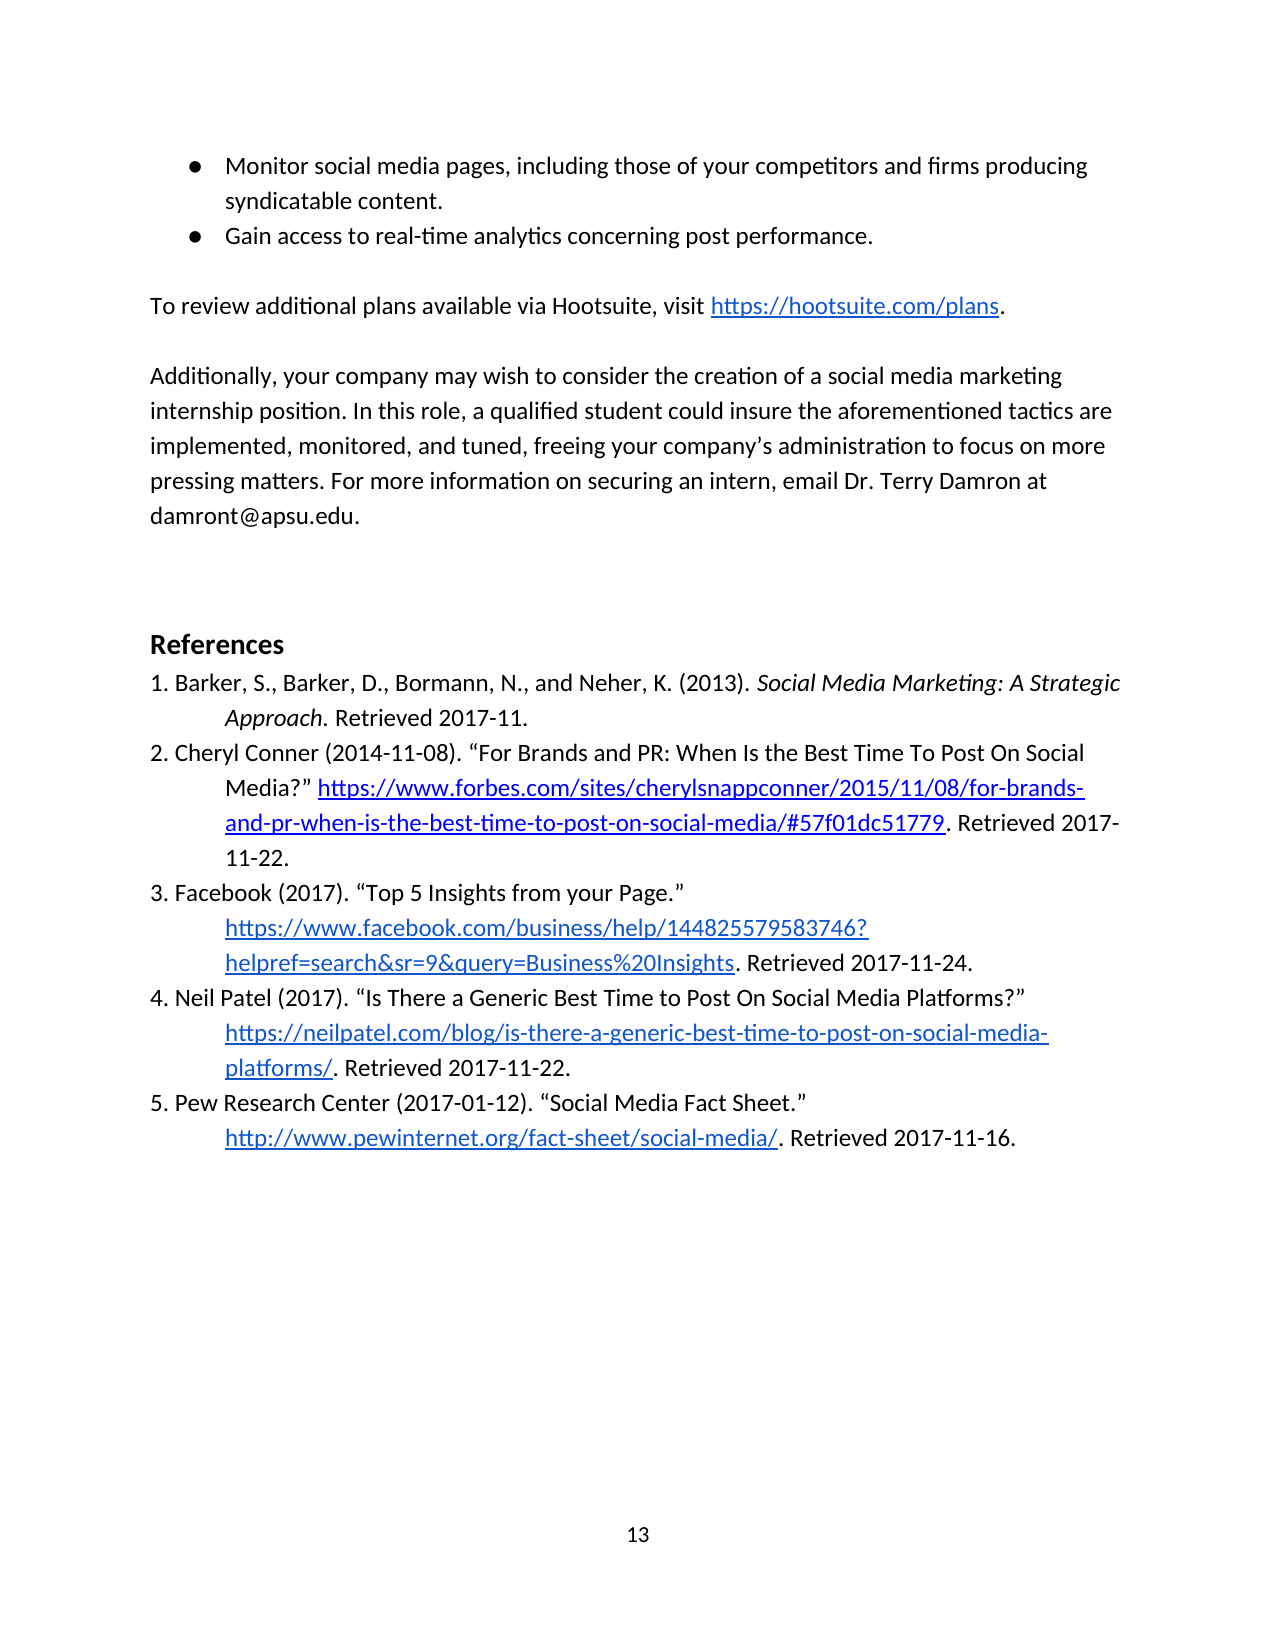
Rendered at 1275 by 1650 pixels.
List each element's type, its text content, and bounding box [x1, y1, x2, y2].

text Additionally, your company may wish to consider the creation of a social media marketing internship position. In this role, a qualified student could insure the aforementioned tactics are implemented, monitored, and tuned, freeing your company’s administration to focus on more pressing matters. For more information on securing an intern, email Dr. Terry Damron at damront@apsu.edu. [150, 360, 1125, 531]
text https://www.facebook.com/business/help/144825579583746?helpref=search&sr=9&query=Business%20Insights. Retrieved 2017-11-24. [225, 912, 1125, 978]
list Monitor social media pages, including those of your competitors and firms producing syndicatable content. [187, 150, 1125, 216]
text 3. Facebook (2017). “Top 5 Insights from your Page.” [150, 877, 1125, 908]
text To review additional plans available via Hootsuite, visit https://hootsuite.com/plans. [150, 290, 1125, 321]
text http://www.pewinternet.org/fact-sheet/social-media/. Retrieved 2017-11-16. [150, 1122, 1125, 1153]
list Gain access to real-time analytics concerning post performance. [187, 220, 1125, 251]
text Approach. Retrieved 2017-11. [150, 702, 1125, 733]
text https://neilpatel.com/blog/is-there-a-generic-best-time-to-post-on-social-media-platforms/. Retrieved 2017-11-22. [225, 1017, 1125, 1083]
text 5. Pew Research Center (2017-01-12). “Social Media Fact Sheet.” [150, 1087, 1125, 1118]
text 1. Barker, S., Barker, D., Bormann, N., and Neher, K. (2013). Social Media Marketing: A Strategic [150, 667, 1125, 698]
text References [150, 626, 1125, 662]
text 4. Neil Patel (2017). “Is There a Generic Best Time to Post On Social Media Platforms?” [150, 982, 1125, 1013]
text 2. Cheryl Conner (2014-11-08). “For Brands and PR: When Is the Best Time To Post On Social [150, 737, 1125, 768]
text Media?” https://www.forbes.com/sites/cherylsnappconner/2015/11/08/for-brands-and-pr-when-is-the-best-time-to-post-on-social-media/#57f01dc51779. Retrieved 2017-11-22. [225, 772, 1125, 873]
